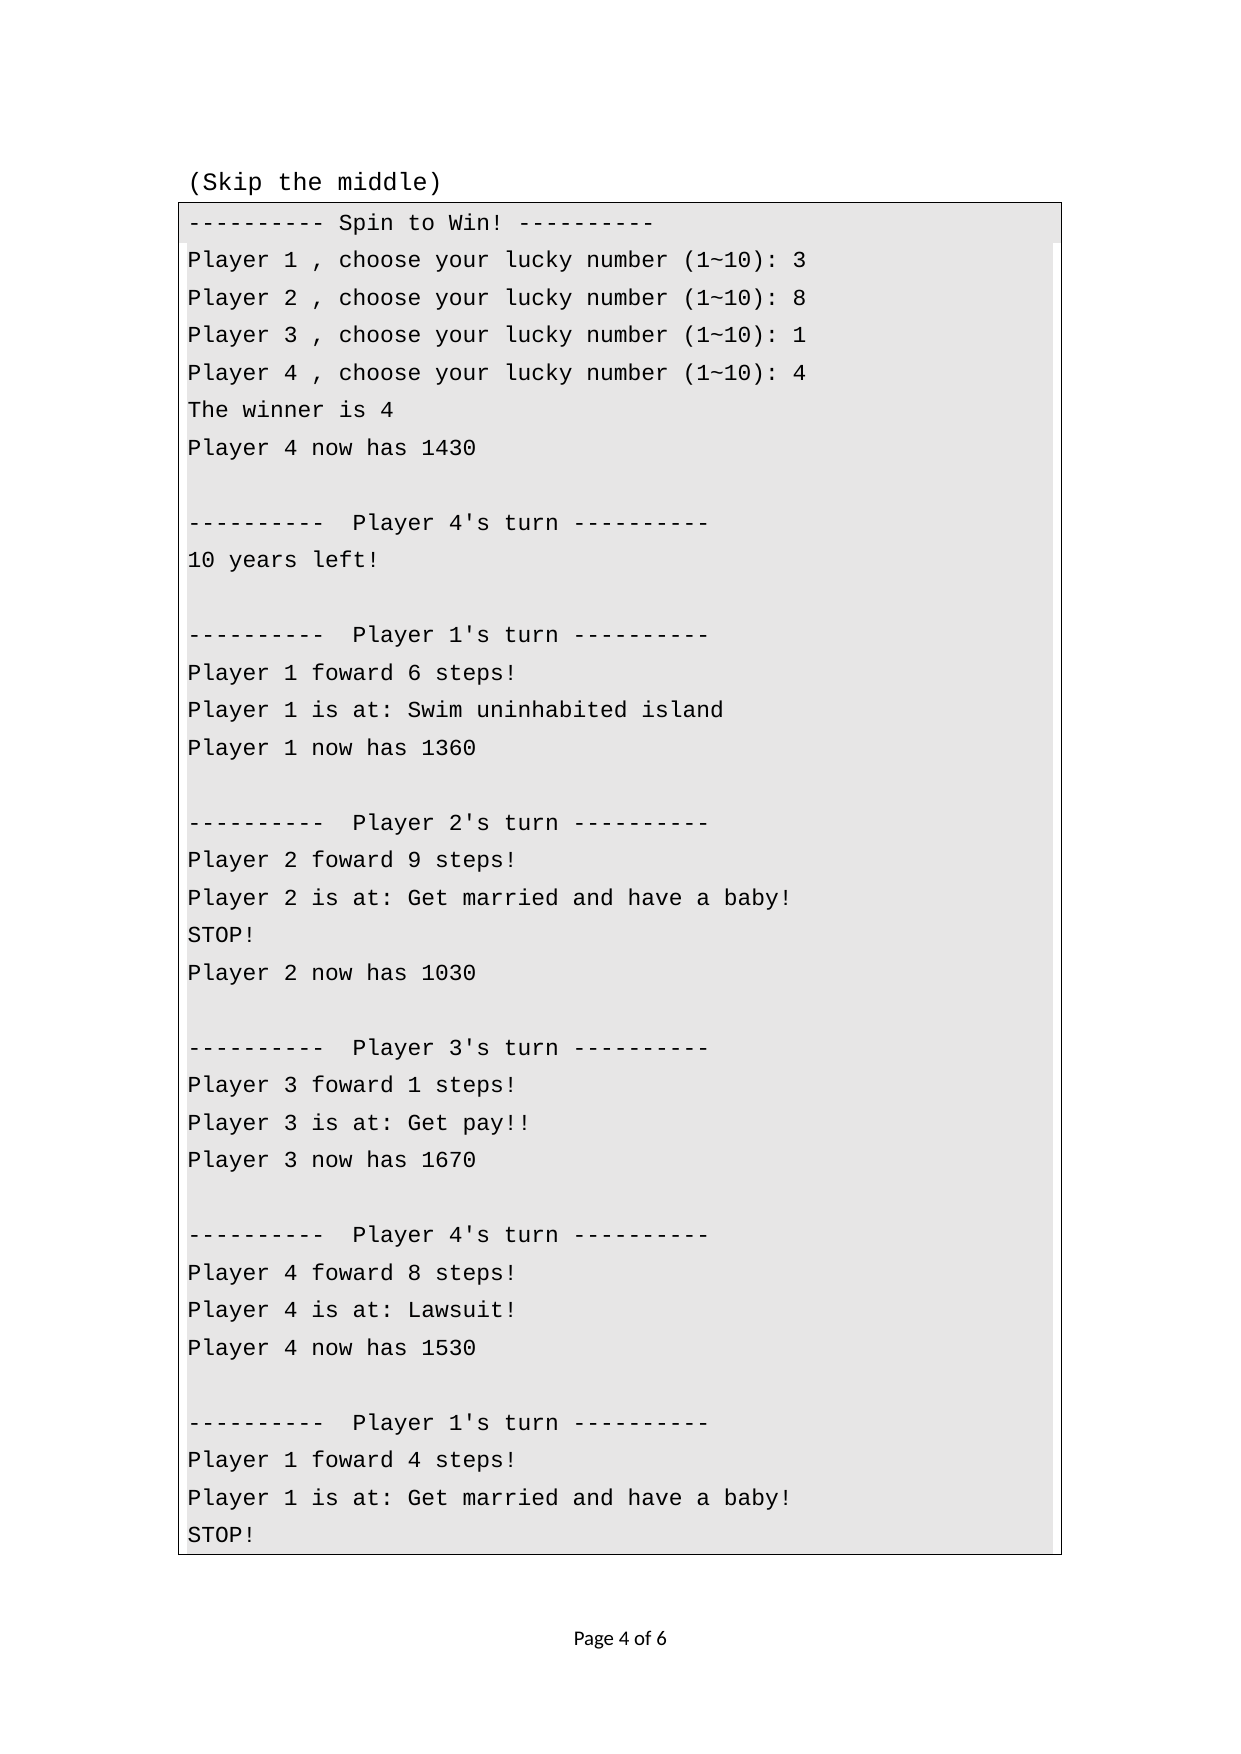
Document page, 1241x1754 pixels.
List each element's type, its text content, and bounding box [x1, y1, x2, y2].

text Player 4 now has 1530 [187, 1330, 1053, 1368]
text Player 4 foward 8 steps! [187, 1255, 1053, 1293]
text The winner is 4 [187, 393, 1053, 430]
text Player 1 is at: Swim uninhabited island [187, 693, 1053, 730]
text ---------- Player 4's turn ---------- [187, 505, 1053, 543]
text STOP! [187, 1518, 1053, 1554]
text Player 2 foward 9 steps! [187, 843, 1053, 880]
text Player 2 now has 1030 [187, 955, 1053, 993]
text ---------- Spin to Win! ---------- [179, 203, 1061, 243]
text (Skip the middle) [187, 164, 1053, 202]
text Player 1 foward 6 steps! [187, 655, 1053, 693]
text Player 2 , choose your lucky number (1~10): 8 [187, 280, 1053, 318]
text Player 1 , choose your lucky number (1~10): 3 [187, 243, 1053, 280]
text Player 3 , choose your lucky number (1~10): 1 [187, 318, 1053, 355]
text Player 2 is at: Get married and have a baby! [187, 880, 1053, 918]
text Player 3 foward 1 steps! [187, 1068, 1053, 1105]
text Player 3 is at: Get pay!! [187, 1105, 1053, 1143]
text Player 4 , choose your lucky number (1~10): 4 [187, 355, 1053, 393]
text Player 4 is at: Lawsuit! [187, 1293, 1053, 1330]
text Player 1 foward 4 steps! [187, 1443, 1053, 1480]
text STOP! [187, 918, 1053, 955]
text ---------- Player 4's turn ---------- [187, 1218, 1053, 1255]
text ---------- Player 1's turn ---------- [187, 618, 1053, 655]
text Player 1 is at: Get married and have a baby! [187, 1480, 1053, 1518]
text ---------- Player 3's turn ---------- [187, 1030, 1053, 1068]
text 10 years left! [187, 543, 1053, 580]
text Player 3 now has 1670 [187, 1143, 1053, 1180]
text ---------- Player 2's turn ---------- [187, 805, 1053, 843]
text ---------- Player 1's turn ---------- [187, 1405, 1053, 1443]
text Player 1 now has 1360 [187, 730, 1053, 768]
text Player 4 now has 1430 [187, 430, 1053, 468]
